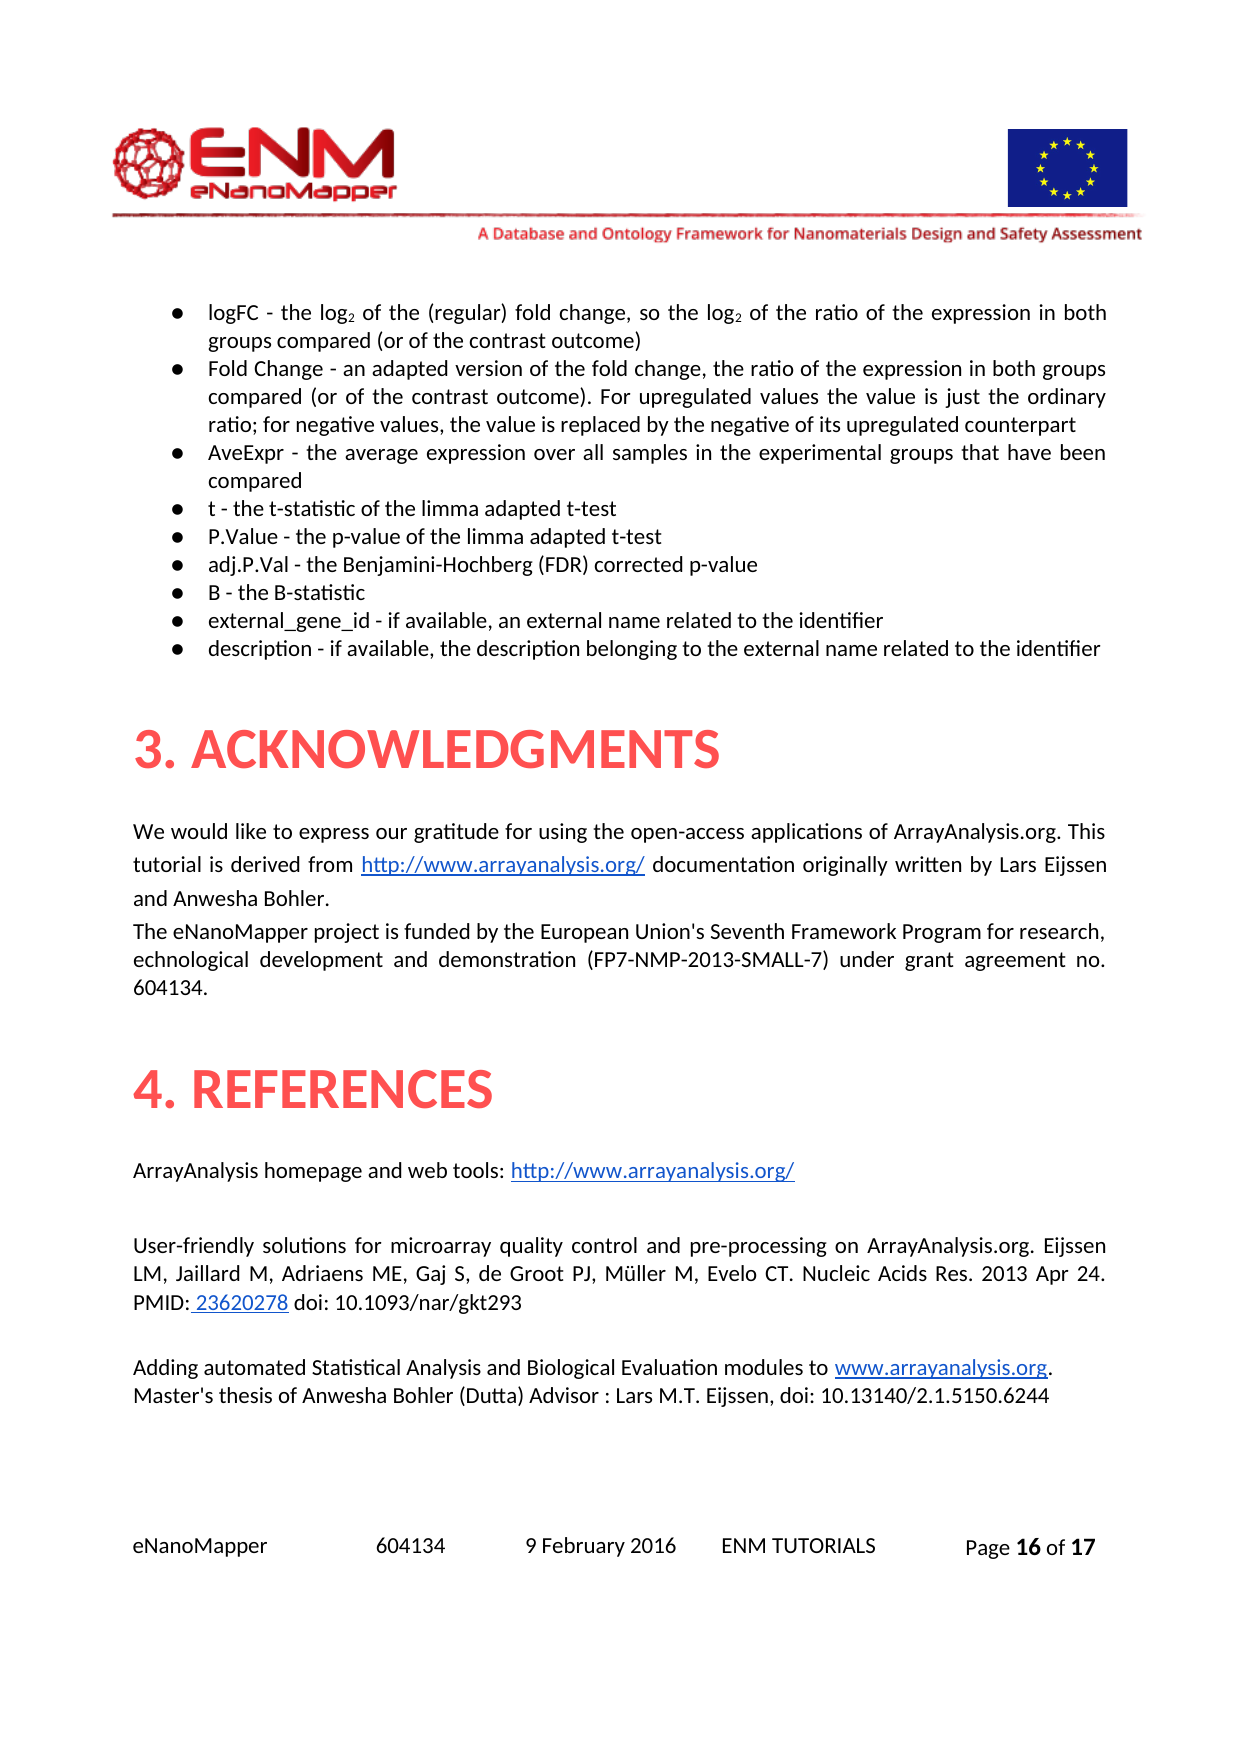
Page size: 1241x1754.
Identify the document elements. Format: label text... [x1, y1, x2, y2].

text We would like to express our gratitude for using the open-access applications of ArrayAnalysis.org. This tutorial is derived from http://www.arrayanalysis.org/ documentation originally written by Lars Eijssen and Anwesha Bohler. [133, 817, 1108, 912]
text The eNanoMapper project is funded by the European Union's Seventh Framework Program for research, echnological development and demonstration (FP7-NMP-2013-SMALL-7) under grant agreement no. 604134. [133, 917, 1108, 1002]
list logFC - the log2 of the (regular) fold change, so the log2 of the ratio of the expression in both groups compared (or of the contrast outcome) [170, 221, 1108, 354]
text ArrayAnalysis homepage and web tools: http://www.arrayanalysis.org/ [133, 1156, 1108, 1184]
list t - the t-statistic of the limma adapted t-test [170, 494, 1108, 522]
text User-friendly solutions for microarray quality control and pre-processing on ArrayAnalysis.org. Eijssen LM, Jaillard M, Adriaens ME, Gaj S, de Groot PJ, Müller M, Evelo CT. Nucleic Acids Res. 2013 Apr 24. PMID: 23620278 doi: 10.1093/nar/gkt293 [133, 1232, 1108, 1316]
subtitle 3. ACKNOWLEDGMENTS [133, 712, 1108, 783]
list description - if available, the description belonging to the external name related to the identifier [170, 634, 1108, 662]
list P.Value - the p-value of the limma adapted t-test [170, 522, 1108, 550]
list B - the B-statistic [170, 578, 1108, 606]
list external_gene_id - if available, an external name related to the identifier [170, 606, 1108, 634]
list AveExpr - the average expression over all samples in the experimental groups that have been compared [170, 438, 1108, 494]
subtitle 4. REFERENCES [133, 1052, 1108, 1123]
list Fold Change - an adapted version of the fold change, the ratio of the expression in both groups compared (or of the contrast outcome). For upregulated values the value is just the ordinary ratio; for negative values, the value is replaced by the negative of its upregulated counterpart [170, 354, 1108, 438]
list adj.P.Val - the Benjamini-Hochberg (FDR) corrected p-value [170, 550, 1108, 578]
picture [104, 126, 1151, 298]
text Adding automated Statistical Analysis and Biological Evaluation modules to www.arrayanalysis.org. Master's thesis of Anwesha Bohler (Dutta) Advisor : Lars M.T. Eijssen, doi: 10.13140/2.1.5150.6244 [133, 1353, 1108, 1409]
